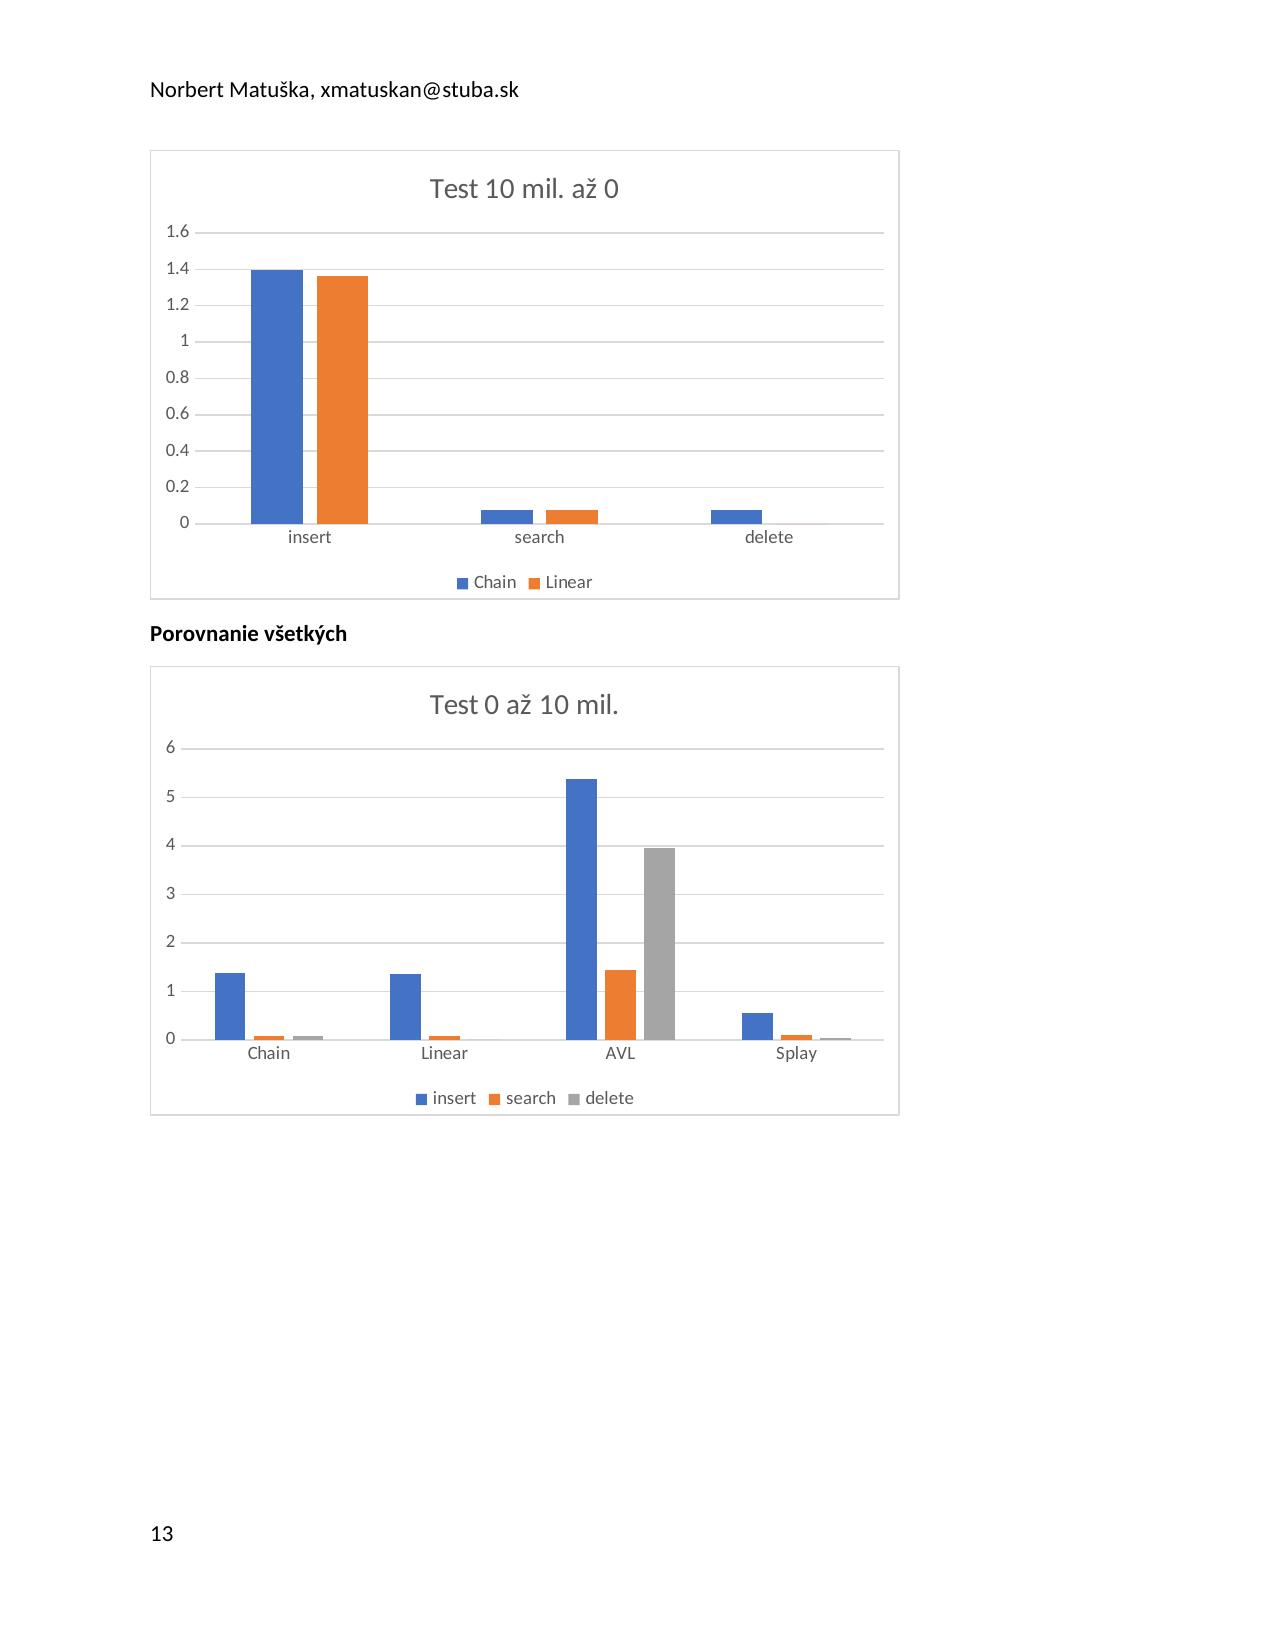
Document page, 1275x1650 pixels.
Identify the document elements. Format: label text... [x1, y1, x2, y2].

text Porovnanie všetkých [150, 619, 1125, 647]
